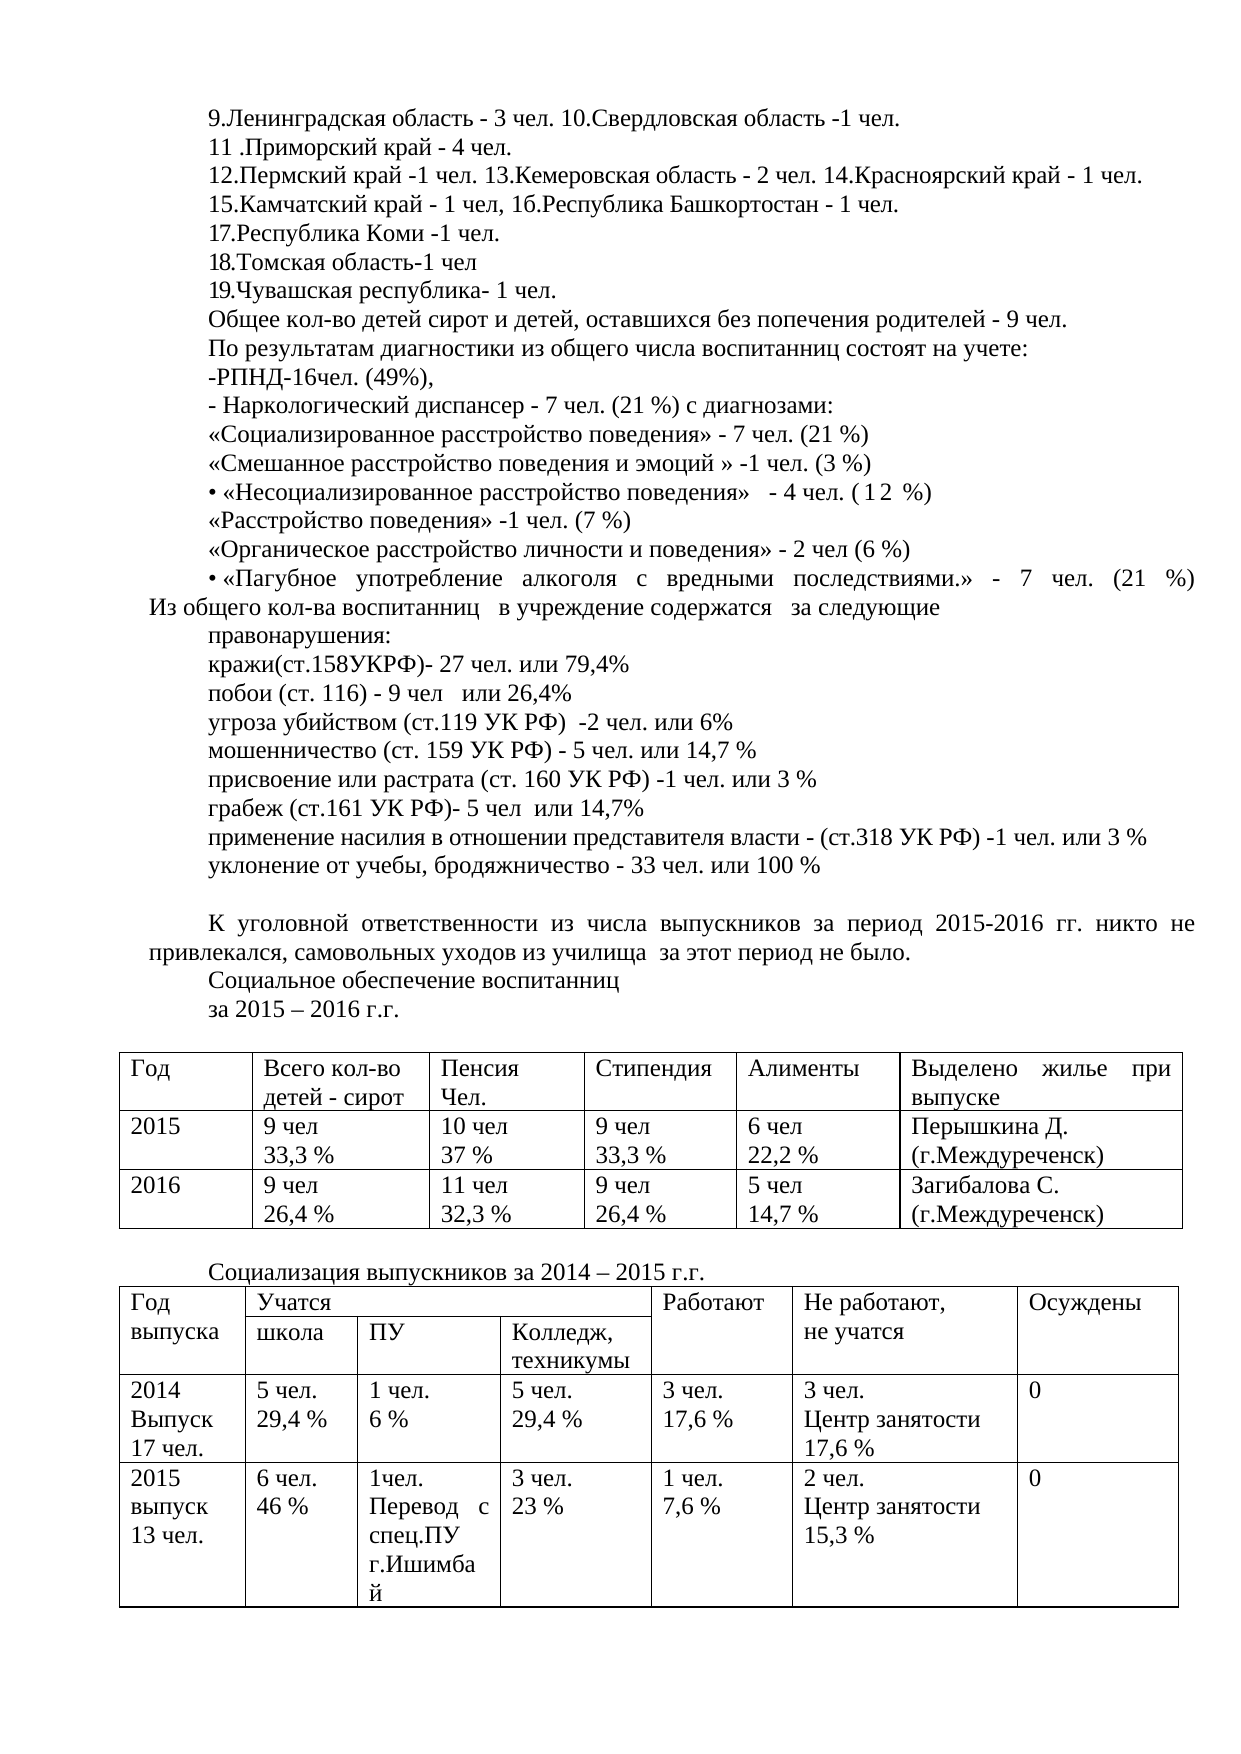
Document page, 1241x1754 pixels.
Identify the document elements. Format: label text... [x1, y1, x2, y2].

table_cell 1 чел. 7,6 % [652, 1463, 792, 1606]
table_header Всего кол-во детей - сирот [253, 1053, 429, 1110]
text 15.Камчатский край - 1 чел, 1б.Республика Башкортостан - 1 чел. [149, 189, 1196, 218]
table_cell 6 чел. 46 % [246, 1463, 357, 1606]
text грабеж (ст.161 УК РФ)- 5 чел или 14,7% [149, 793, 1196, 822]
text 17.Республика Коми -1 чел. [149, 218, 1196, 247]
table_header Выделено жилье при выпуске [901, 1053, 1182, 1110]
text кражи(ст.158УКРФ)- 27 чел. или 79,4% [149, 649, 1196, 678]
text «Расстройство поведения» -1 чел. (7 %) [149, 506, 1196, 534]
table_cell 3 чел. Центр занятости 17,6 % [793, 1375, 1017, 1462]
table_cell 9 чел 33,3 % [585, 1111, 736, 1169]
table_cell 5 чел. 29,4 % [246, 1375, 357, 1462]
table_cell 5 чел. 29,4 % [501, 1375, 651, 1462]
text Общее кол-во детей сирот и детей, оставшихся без попечения родителей - 9 чел. [149, 304, 1196, 333]
text -РПНД-16чел. (49%), [149, 362, 1196, 391]
table_cell ПУ [358, 1317, 500, 1374]
table_cell 1чел. Перевод с спец.ПУ г.Ишимбай [358, 1463, 500, 1606]
text правонарушения: [149, 621, 1196, 649]
table_cell Перышкина Д. (г.Междуреченск) [901, 1111, 1182, 1169]
table_header Год выпуска [120, 1287, 245, 1374]
text 18.Томская область-1 чел [149, 247, 1196, 276]
text «Органическое расстройство личности и поведения» - 2 чел (6 %) [149, 534, 1196, 563]
table_cell 1 чел. 6 % [358, 1375, 500, 1462]
text 9.Ленинградская область - 3 чел. 10.Свердловская область -1 чел. [149, 103, 1196, 132]
text 11 .Приморский край - 4 чел. [149, 132, 1196, 161]
table_cell 2015 выпуск 13 чел. [120, 1463, 245, 1606]
table_header Учатся [246, 1287, 651, 1316]
table_header Стипендия [585, 1053, 736, 1110]
text «Социализированное расстройство поведения» - 7 чел. (21 %) [149, 419, 1196, 448]
table_cell 2015 [120, 1111, 252, 1169]
table_cell 0 [1018, 1375, 1178, 1462]
text побои (ст. 116) - 9 чел или 26,4% [149, 678, 1196, 707]
table_cell 2016 [120, 1170, 252, 1227]
table_cell Загибалова С. (г.Междуреченск) [901, 1170, 1182, 1227]
table_header Алименты [737, 1053, 899, 1110]
text • «Пагубное употребление алкоголя с вредными последствиями.» - 7 чел. (21 %) Из общего кол-ва воспитанниц в учреждение содержатся за следующие [149, 563, 1196, 621]
table_cell 3 чел. 17,6 % [652, 1375, 792, 1462]
text угроза убийством (ст.119 УК РФ) -2 чел. или 6% [149, 707, 1196, 736]
table_cell 2014 Выпуск 17 чел. [120, 1375, 245, 1462]
text По результатам диагностики из общего числа воспитанниц состоят на учете: [149, 333, 1196, 362]
text уклонение от учебы, бродяжничество - 33 чел. или 100 % [149, 851, 1196, 879]
table_header Осуждены [1018, 1287, 1178, 1374]
table_cell 9 чел 33,3 % [253, 1111, 429, 1169]
text Социальное обеспечение воспитанниц [149, 966, 1196, 994]
text за 2015 – 2016 г.г. [149, 994, 1196, 1023]
text присвоение или растрата (ст. 160 УК РФ) -1 чел. или 3 % [149, 764, 1196, 793]
table_cell школа [246, 1317, 357, 1374]
text мошенничество (ст. 159 УК РФ) - 5 чел. или 14,7 % [149, 736, 1196, 764]
table_cell Колледж, техникумы [501, 1317, 651, 1374]
table_cell 6 чел 22,2 % [737, 1111, 899, 1169]
table_cell 3 чел. 23 % [501, 1463, 651, 1606]
table_header Не работают, не учатся [793, 1287, 1017, 1374]
text К уголовной ответственности из числа выпускников за период 2015-2016 гг. никто не привлекался, самовольных уходов из училища за этот период не было. [149, 908, 1196, 966]
table_cell 9 чел 26,4 % [253, 1170, 429, 1227]
text - Наркологический диспансер - 7 чел. (21 %) с диагнозами: [149, 391, 1196, 419]
table_cell 0 [1018, 1463, 1178, 1606]
text 19.Чувашская республика- 1 чел. [149, 276, 1196, 304]
text Социализация выпускников за 2014 – 2015 г.г. [149, 1257, 1196, 1286]
table_cell 9 чел 26,4 % [585, 1170, 736, 1227]
table_cell 10 чел 37 % [430, 1111, 584, 1169]
text 12.Пермский край -1 чел. 13.Кемеровская область - 2 чел. 14.Красноярский край - 1 чел. [149, 161, 1196, 189]
table_cell 5 чел 14,7 % [737, 1170, 899, 1227]
table_header Работают [652, 1287, 792, 1374]
table_cell 2 чел. Центр занятости 15,3 % [793, 1463, 1017, 1606]
text • «Несоциализированное расстройство поведения» - 4 чел. (12 %) [149, 477, 1196, 506]
table_cell 11 чел 32,3 % [430, 1170, 584, 1227]
text «Смешанное расстройство поведения и эмоций » -1 чел. (3 %) [149, 448, 1196, 477]
table_header Пенсия Чел. [430, 1053, 584, 1110]
table_header Год [120, 1053, 252, 1110]
text применение насилия в отношении представителя власти - (ст.318 УК РФ) -1 чел. или 3 % [149, 822, 1196, 851]
